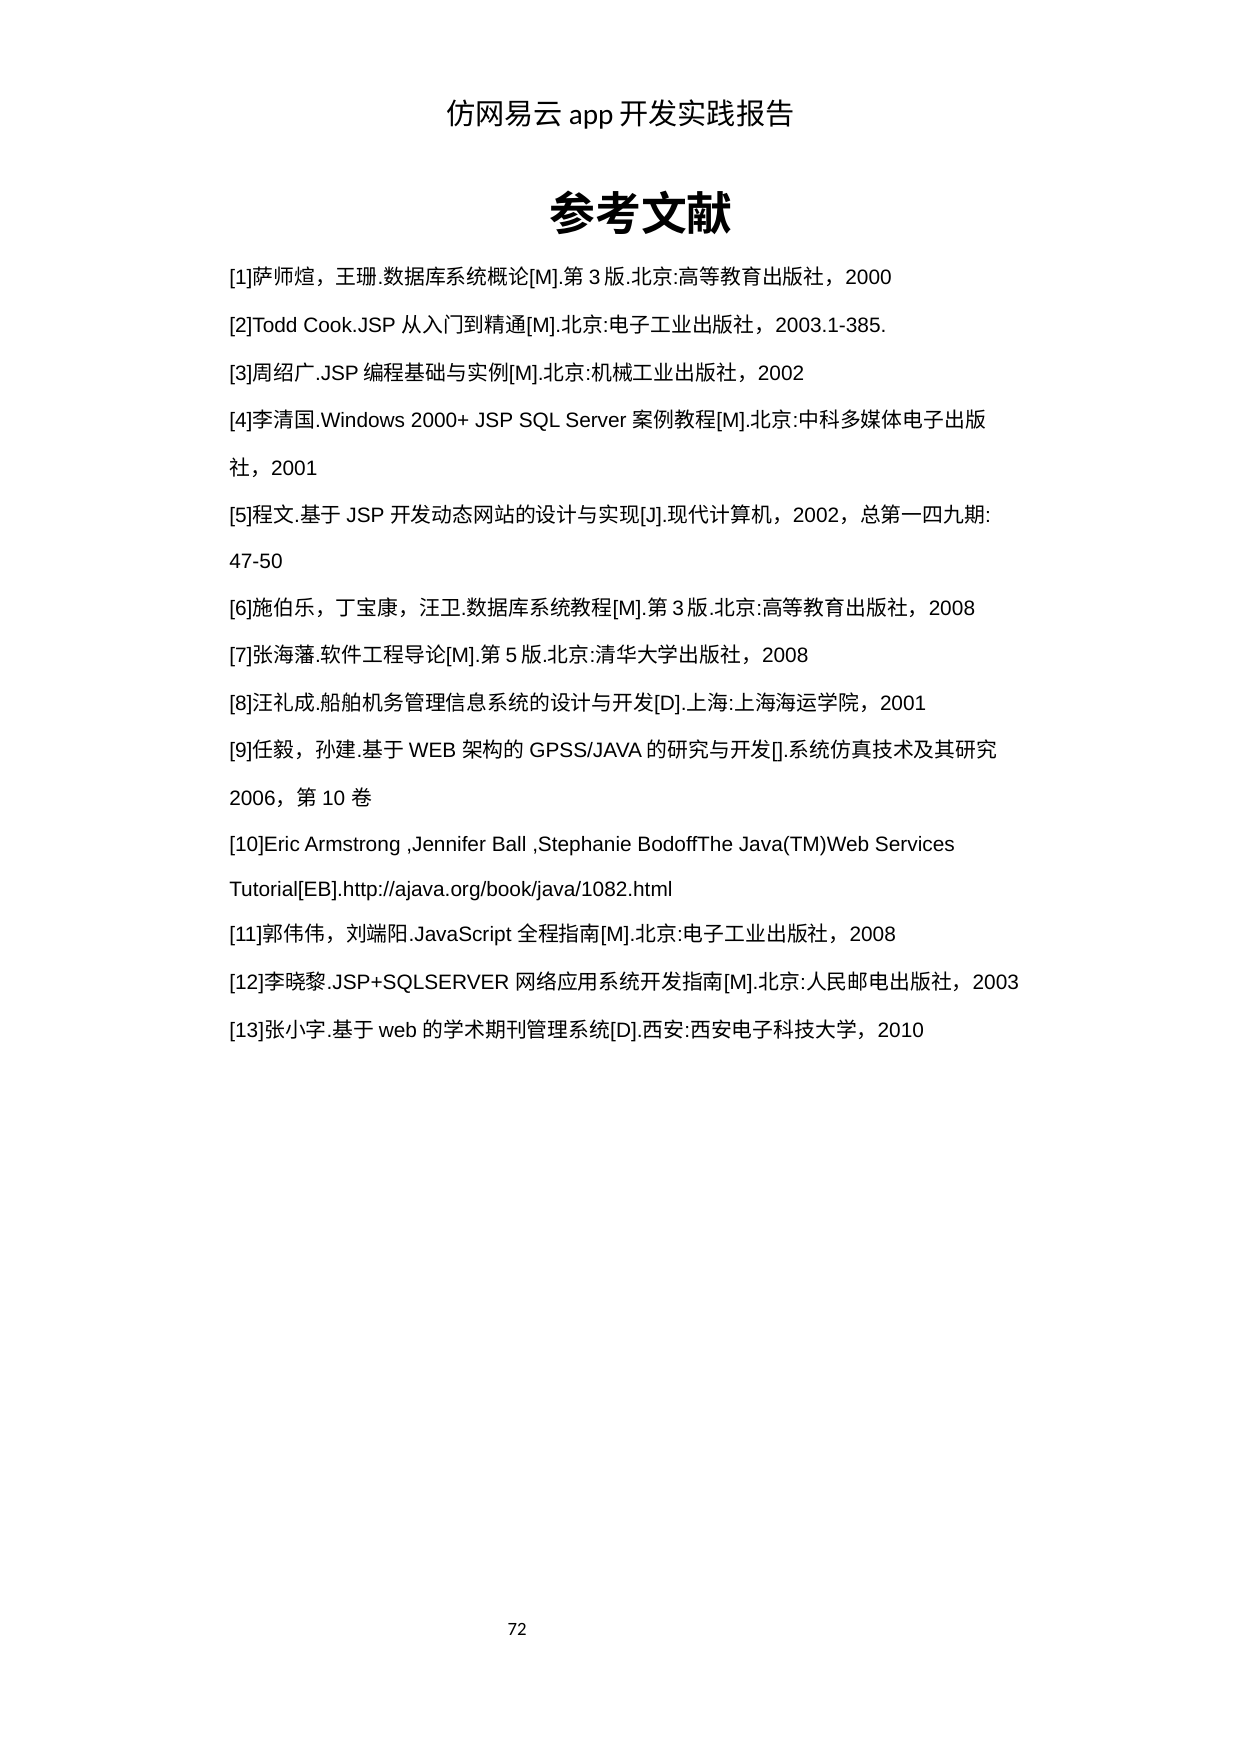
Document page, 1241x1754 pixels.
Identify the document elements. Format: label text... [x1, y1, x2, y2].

text 社，2001 [187, 450, 1053, 482]
text 47-50 [187, 545, 1053, 578]
text [10]Eric Armstrong ,Jennifer Ball ,Stephanie BodoffThe Java(TM)Web Services [187, 828, 1053, 860]
text [2]Todd Cook.JSP 从入门到精通[M].北京:电子工业出版社，2003.1-385. [187, 307, 1053, 339]
text [8]汪礼成.船舶机务管理信息系统的设计与开发[D].上海:上海海运学院，2001 [187, 685, 1053, 717]
text [7]张海藩.软件工程导论[M].第5版.北京:清华大学出版社，2008 [187, 637, 1053, 670]
text [11]郭伟伟，刘端阳.JavaScript 全程指南[M].北京:电子工业出版社，2008 [187, 917, 1053, 949]
text [4]李清国.Windows 2000+ JSP SQL Server 案例教程[M].北京:中科多媒体电子出版 [187, 402, 1053, 435]
text [6]施伯乐，丁宝康，汪卫.数据库系统教程[M].第3版.北京:高等教育出版社，2008 [187, 589, 1053, 622]
text [3]周绍广.JSP编程基础与实例[M].北京:机械工业出版社，2002 [187, 355, 1053, 387]
text [13]张小字.基于 web 的学术期刊管理系统[D].西安:西安电子科技大学，2010 [187, 1012, 1053, 1044]
text [9]任毅，孙建.基于 WEB 架构的 GPSS/JAVA 的研究与开发[].系统仿真技术及其研究 [187, 732, 1053, 765]
text 2006，第 10 卷 [187, 780, 1053, 812]
subtitle 参考文献 [229, 162, 1053, 259]
text [1]萨师煊，王珊.数据库系统概论[M].第3版.北京:高等教育出版社，2000 [187, 259, 1053, 292]
text [12]李晓黎.JSP+SQLSERVER 网络应用系统开发指南[M].北京:人民邮电出版社，2003 [187, 964, 1053, 997]
text [5]程文.基于 JSP 开发动态网站的设计与实现[J].现代计算机，2002，总第一四九期: [187, 497, 1053, 530]
text Tutorial[EB].http://ajava.org/book/java/1082.html [187, 872, 1053, 904]
